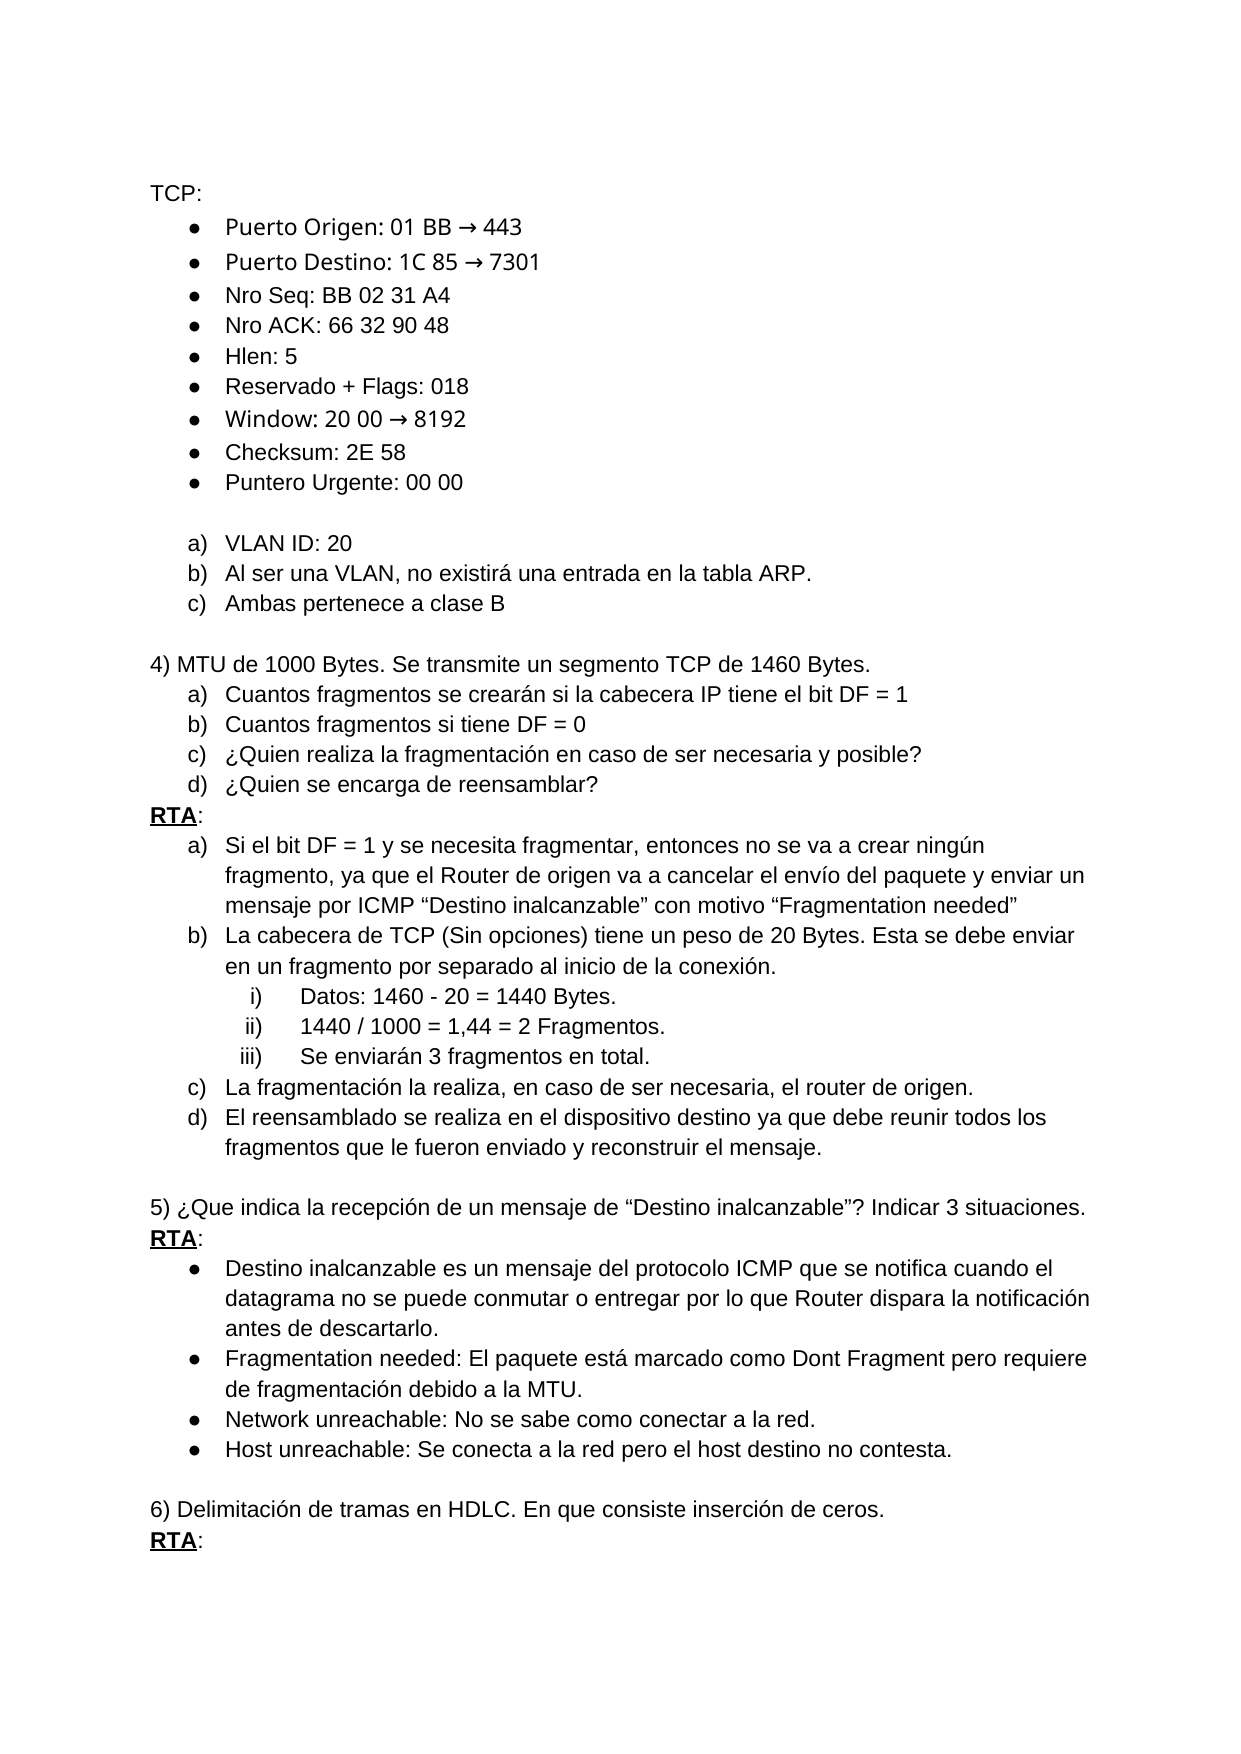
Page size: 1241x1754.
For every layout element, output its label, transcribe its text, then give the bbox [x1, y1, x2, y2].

list Puerto Destino: 1C 85 → 7301 [187, 246, 1090, 278]
list Host unreachable: Se conecta a la red pero el host destino no contesta. [187, 1436, 1090, 1462]
list Datos: 1460 - 20 = 1440 Bytes. [262, 983, 1090, 1009]
list Puntero Urgente: 00 00 [187, 469, 1090, 496]
text RTA: [150, 802, 1090, 828]
list La cabecera de TCP (Sin opciones) tiene un peso de 20 Bytes. Esta se debe enviar en un fragmento por separado al inicio de la conexión. [187, 922, 1090, 979]
list La fragmentación la realiza, en caso de ser necesaria, el router de origen. [187, 1073, 1090, 1100]
list Nro ACK: 66 32 90 48 [187, 312, 1090, 339]
list 1440 / 1000 = 1,44 = 2 Fragmentos. [262, 1013, 1090, 1039]
list Hlen: 5 [187, 343, 1090, 369]
list Network unreachable: No se sabe como conectar a la red. [187, 1406, 1090, 1432]
text TCP: [150, 180, 1090, 207]
list Ambas pertenece a clase B [187, 590, 1090, 616]
list Destino inalcanzable es un mensaje del protocolo ICMP que se notifica cuando el datagrama no se puede conmutar o entregar por lo que Router dispara la notificación antes de descartarlo. [187, 1255, 1090, 1341]
list Fragmentation needed: El paquete está marcado como Dont Fragment pero requiere de fragmentación debido a la MTU. [187, 1345, 1090, 1402]
list El reensamblado se realiza en el dispositivo destino ya que debe reunir todos los fragmentos que le fueron enviado y reconstruir el mensaje. [187, 1104, 1090, 1160]
list Puerto Origen: 01 BB → 443 [187, 210, 1090, 242]
list Cuantos fragmentos se crearán si la cabecera IP tiene el bit DF = 1 [187, 681, 1090, 707]
text 4) MTU de 1000 Bytes. Se transmite un segmento TCP de 1460 Bytes. [150, 651, 1090, 677]
list Cuantos fragmentos si tiene DF = 0 [187, 711, 1090, 737]
text RTA: [150, 1527, 1090, 1553]
list Reservado + Flags: 018 [187, 373, 1090, 399]
list ¿Quien realiza la fragmentación en caso de ser necesaria y posible? [187, 741, 1090, 767]
list ¿Quien se encarga de reensamblar? [187, 771, 1090, 798]
list Al ser una VLAN, no existirá una entrada en la tabla ARP. [187, 560, 1090, 586]
list Window: 20 00 → 8192 [187, 403, 1090, 434]
text RTA: [150, 1224, 1090, 1251]
list Si el bit DF = 1 y se necesita fragmentar, entonces no se va a crear ningún fragmento, ya que el Router de origen va a cancelar el envío del paquete y enviar un mensaje por ICMP “Destino inalcanzable” con motivo “Fragmentation needed” [187, 832, 1090, 918]
list Checksum: 2E 58 [187, 439, 1090, 465]
list Nro Seq: BB 02 31 A4 [187, 282, 1090, 309]
text 5) ¿Que indica la recepción de un mensaje de “Destino inalcanzable”? Indicar 3 situaciones. [150, 1194, 1090, 1221]
list Se enviarán 3 fragmentos en total. [262, 1043, 1090, 1069]
list VLAN ID: 20 [187, 530, 1090, 556]
text 6) Delimitación de tramas en HDLC. En que consiste inserción de ceros. [150, 1496, 1090, 1523]
